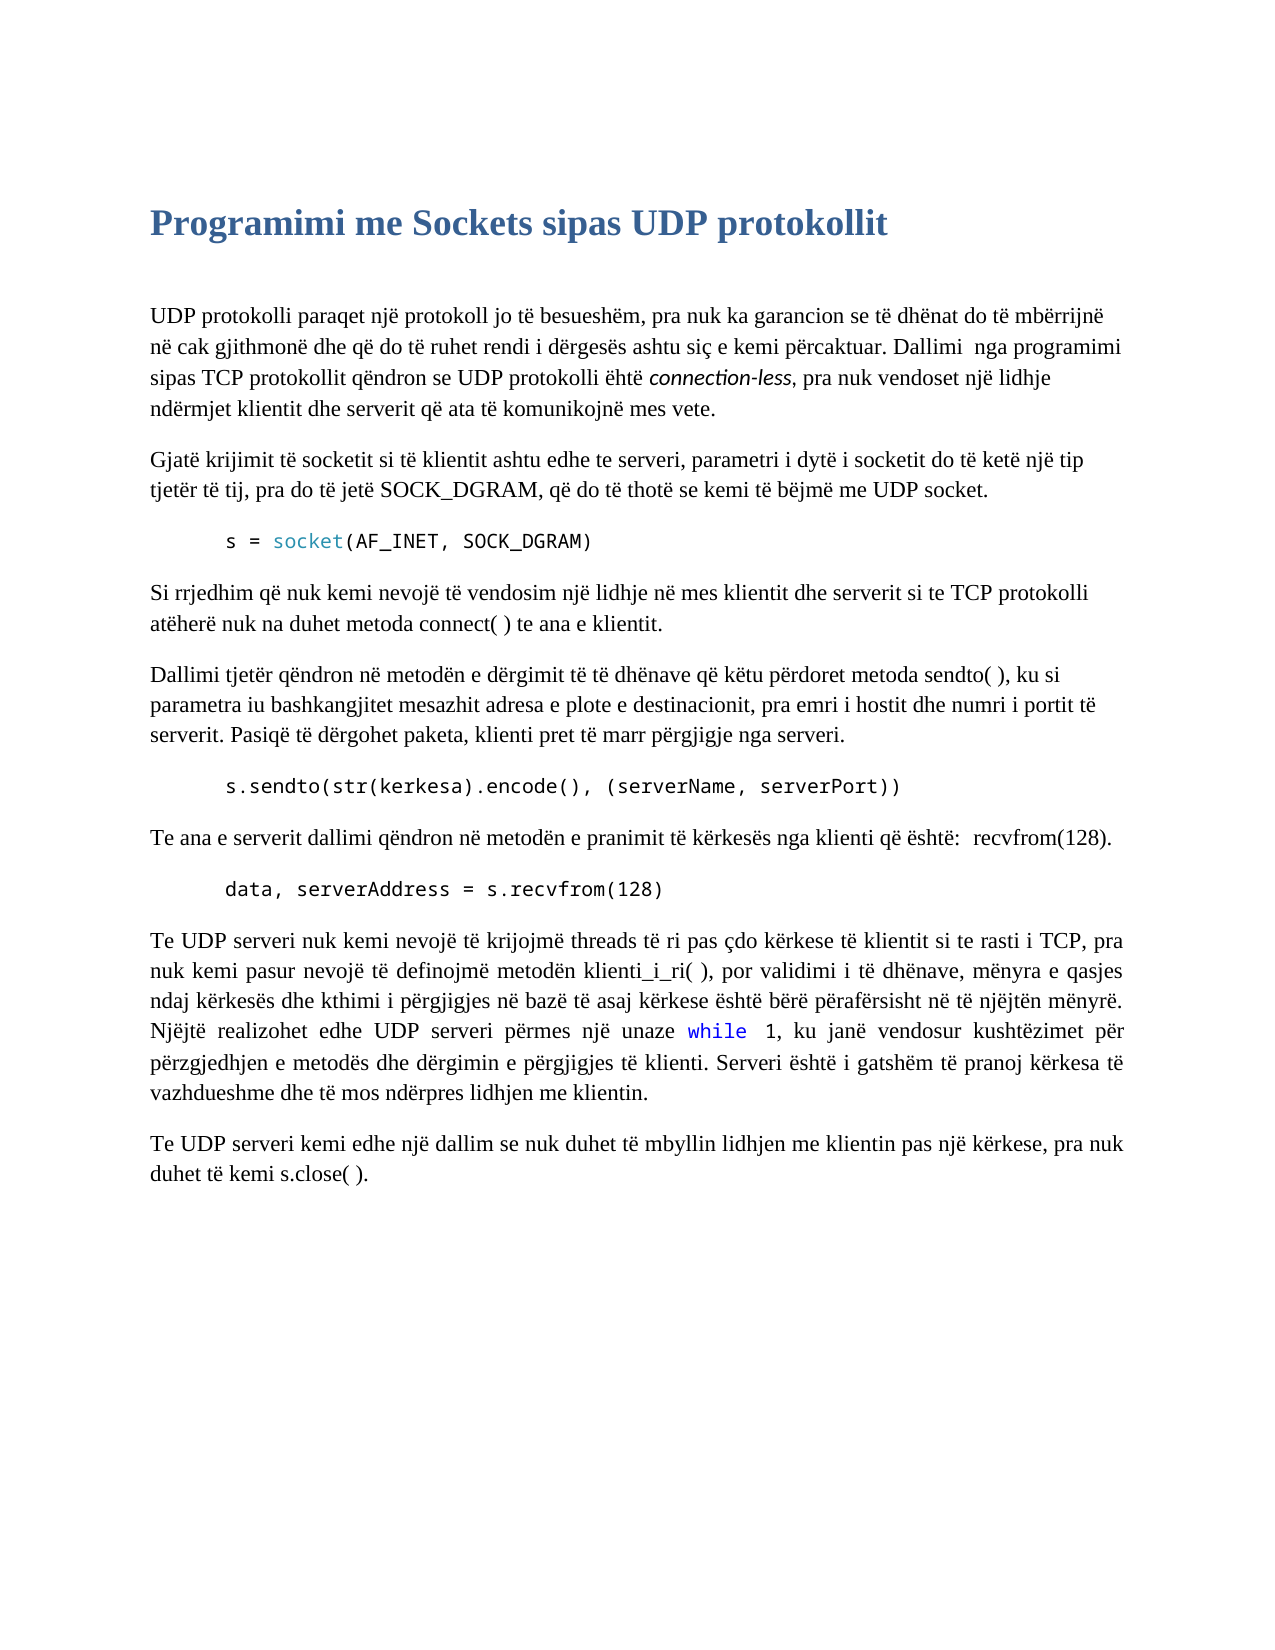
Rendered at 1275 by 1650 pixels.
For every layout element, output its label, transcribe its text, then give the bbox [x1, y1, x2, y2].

text Si rrjedhim që nuk kemi nevojë të vendosim një lidhje në mes klientit dhe serverit si te TCP protokolli atëherë nuk na duhet metoda connect( ) te ana e klientit. [150, 579, 1125, 636]
text Dallimi tjetër qëndron në metodën e dërgimit të të dhënave që këtu përdoret metoda sendto( ), ku si parametra iu bashkangjitet mesazhit adresa e plote e destinacionit, pra emri i hostit dhe numri i portit të serverit. Pasiqë të dërgohet paketa, klienti pret të marr përgjigje nga serveri. [150, 661, 1125, 747]
text Gjatë krijimit të socketit si të klientit ashtu edhe te serveri, parametri i dytë i socketit do të ketë një tip tjetër të tij, pra do të jetë SOCK_DGRAM, që do të thotë se kemi të bëjmë me UDP socket. [150, 446, 1125, 503]
text UDP protokolli paraqet një protokoll jo të besueshëm, pra nuk ka garancion se të dhënat do të mbërrijnë në cak gjithmonë dhe që do të ruhet rendi i dërgesës ashtu siç e kemi përcaktuar. Dallimi nga programimi sipas TCP protokollit qëndron se UDP protokolli ëhtë connection-less, pra nuk vendoset një lidhje ndërmjet klientit dhe serverit që ata të komunikojnë mes vete. [150, 303, 1125, 422]
text s.sendto(str(kerkesa).encode(), (serverName, serverPort)) [150, 772, 1125, 799]
text Te ana e serverit dallimi qëndron në metodën e pranimit të kërkesës nga klienti që është: recvfrom(128). [150, 824, 1125, 850]
subtitle Programimi me Sockets sipas UDP protokollit [150, 200, 1125, 243]
text data, serverAddress = s.recvfrom(128) [150, 875, 1125, 902]
text Te UDP serveri kemi edhe një dallim se nuk duhet të mbyllin lidhjen me klientin pas një kërkese, pra nuk duhet të kemi s.close( ). [150, 1130, 1125, 1186]
text Te UDP serveri nuk kemi nevojë të krijojmë threads të ri pas çdo kërkese të klientit si te rasti i TCP, pra nuk kemi pasur nevojë të definojmë metodën klienti_i_ri( ), por validimi i të dhënave, mënyra e qasjes ndaj kërkesës dhe kthimi i përgjigjes në bazë të asaj kërkese është bërë përafërsisht në të njëjtën mënyrë. Njëjtë realizohet edhe UDP serveri përmes një unaze while 1, ku janë vendosur kushtëzimet për përzgjedhjen e metodës dhe dërgimin e përgjigjes të klienti. Serveri është i gatshëm të pranoj kërkesa të vazhdueshme dhe të mos ndërpres lidhjen me klientin. [150, 927, 1125, 1105]
text s = socket(AF_INET, SOCK_DGRAM) [150, 527, 1125, 554]
